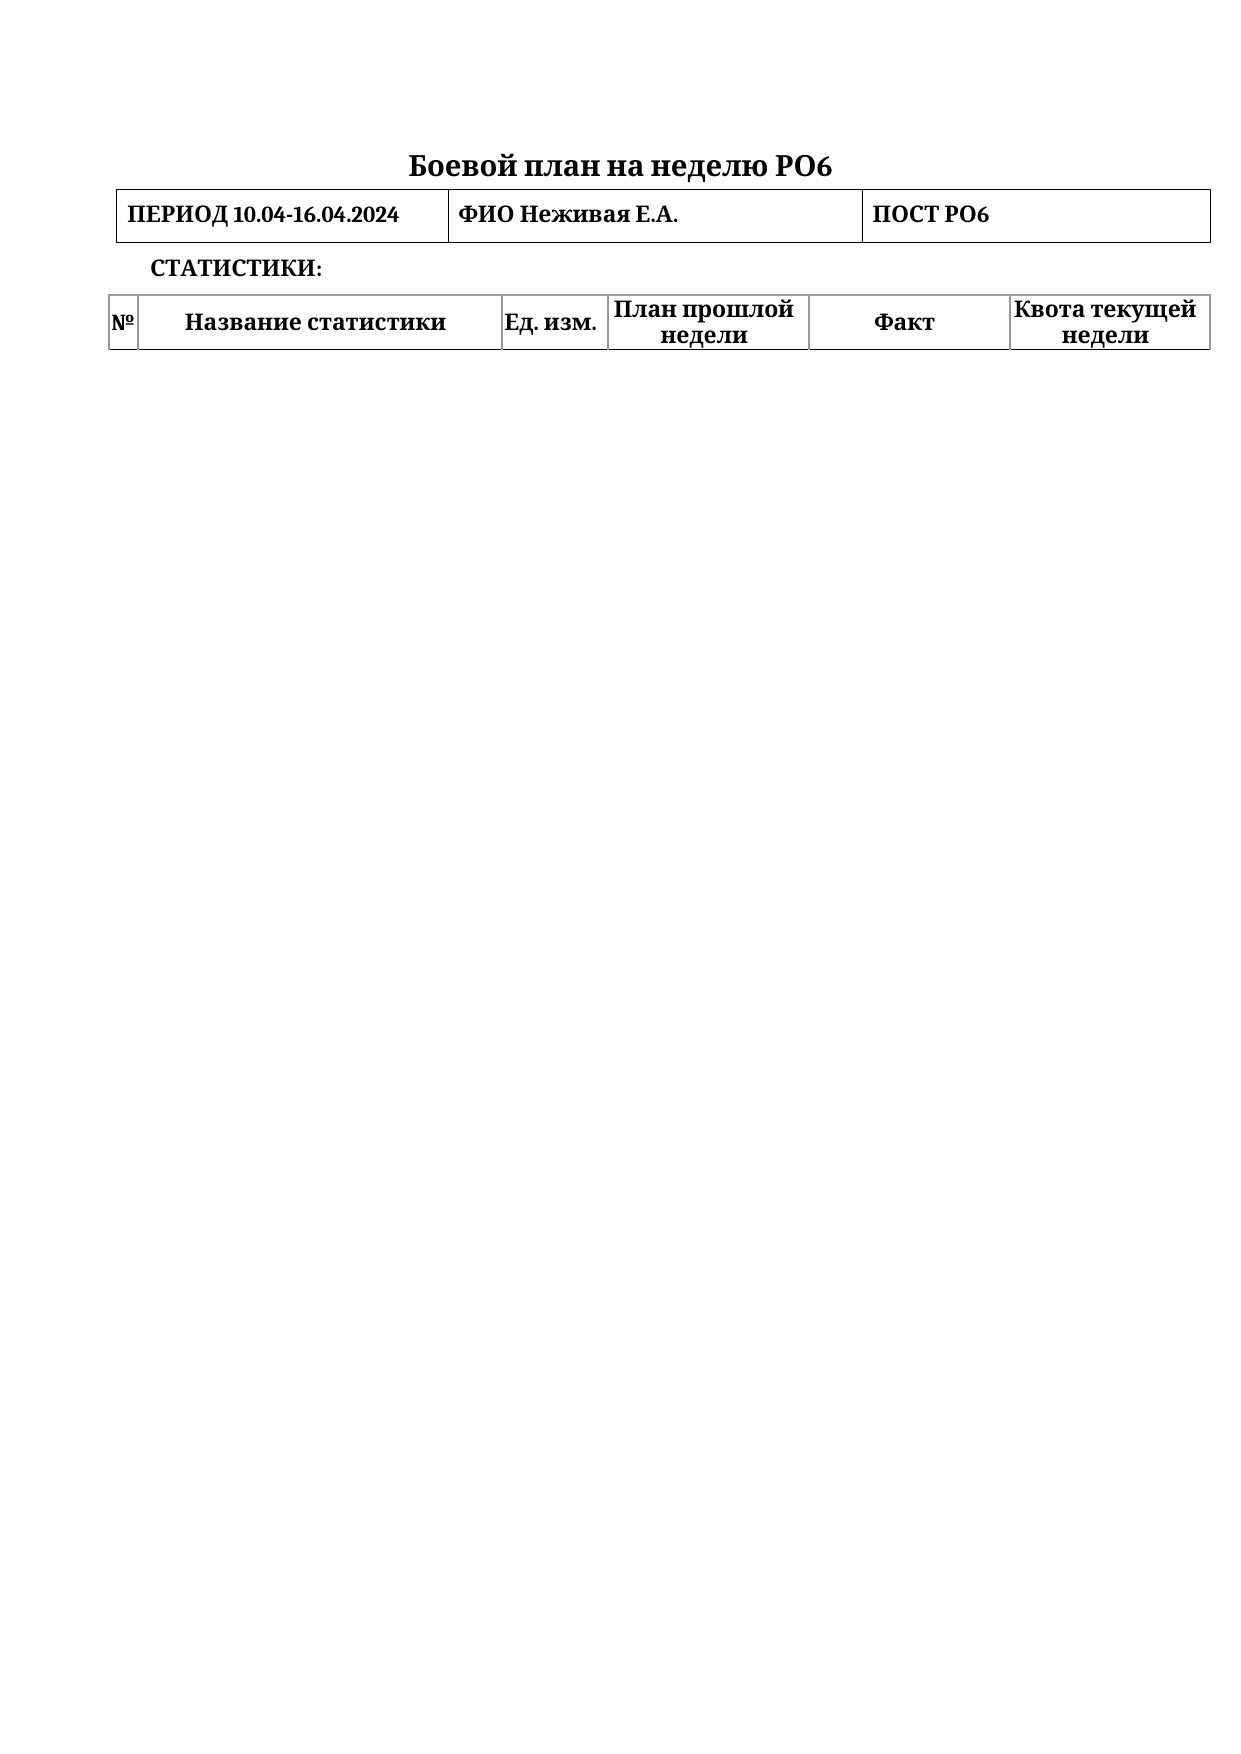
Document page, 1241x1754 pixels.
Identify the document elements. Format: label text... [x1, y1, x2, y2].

table_header ПОСТ РО6 [863, 190, 1210, 242]
table_header Квота текущей недели [1011, 296, 1209, 349]
table_header ПЕРИОД 10.04-16.04.2024 [117, 190, 448, 242]
table_header № [110, 296, 137, 349]
table_header Факт [810, 296, 1009, 349]
table_header Название статистики [139, 296, 501, 349]
text СТАТИСТИКИ: [150, 255, 1090, 282]
text Боевой план на неделю РО6 [150, 150, 1090, 183]
table_header План прошлой недели [609, 296, 808, 349]
table_header ФИО Неживая Е.А. [449, 190, 862, 242]
table_header Ед. изм. [503, 296, 607, 349]
